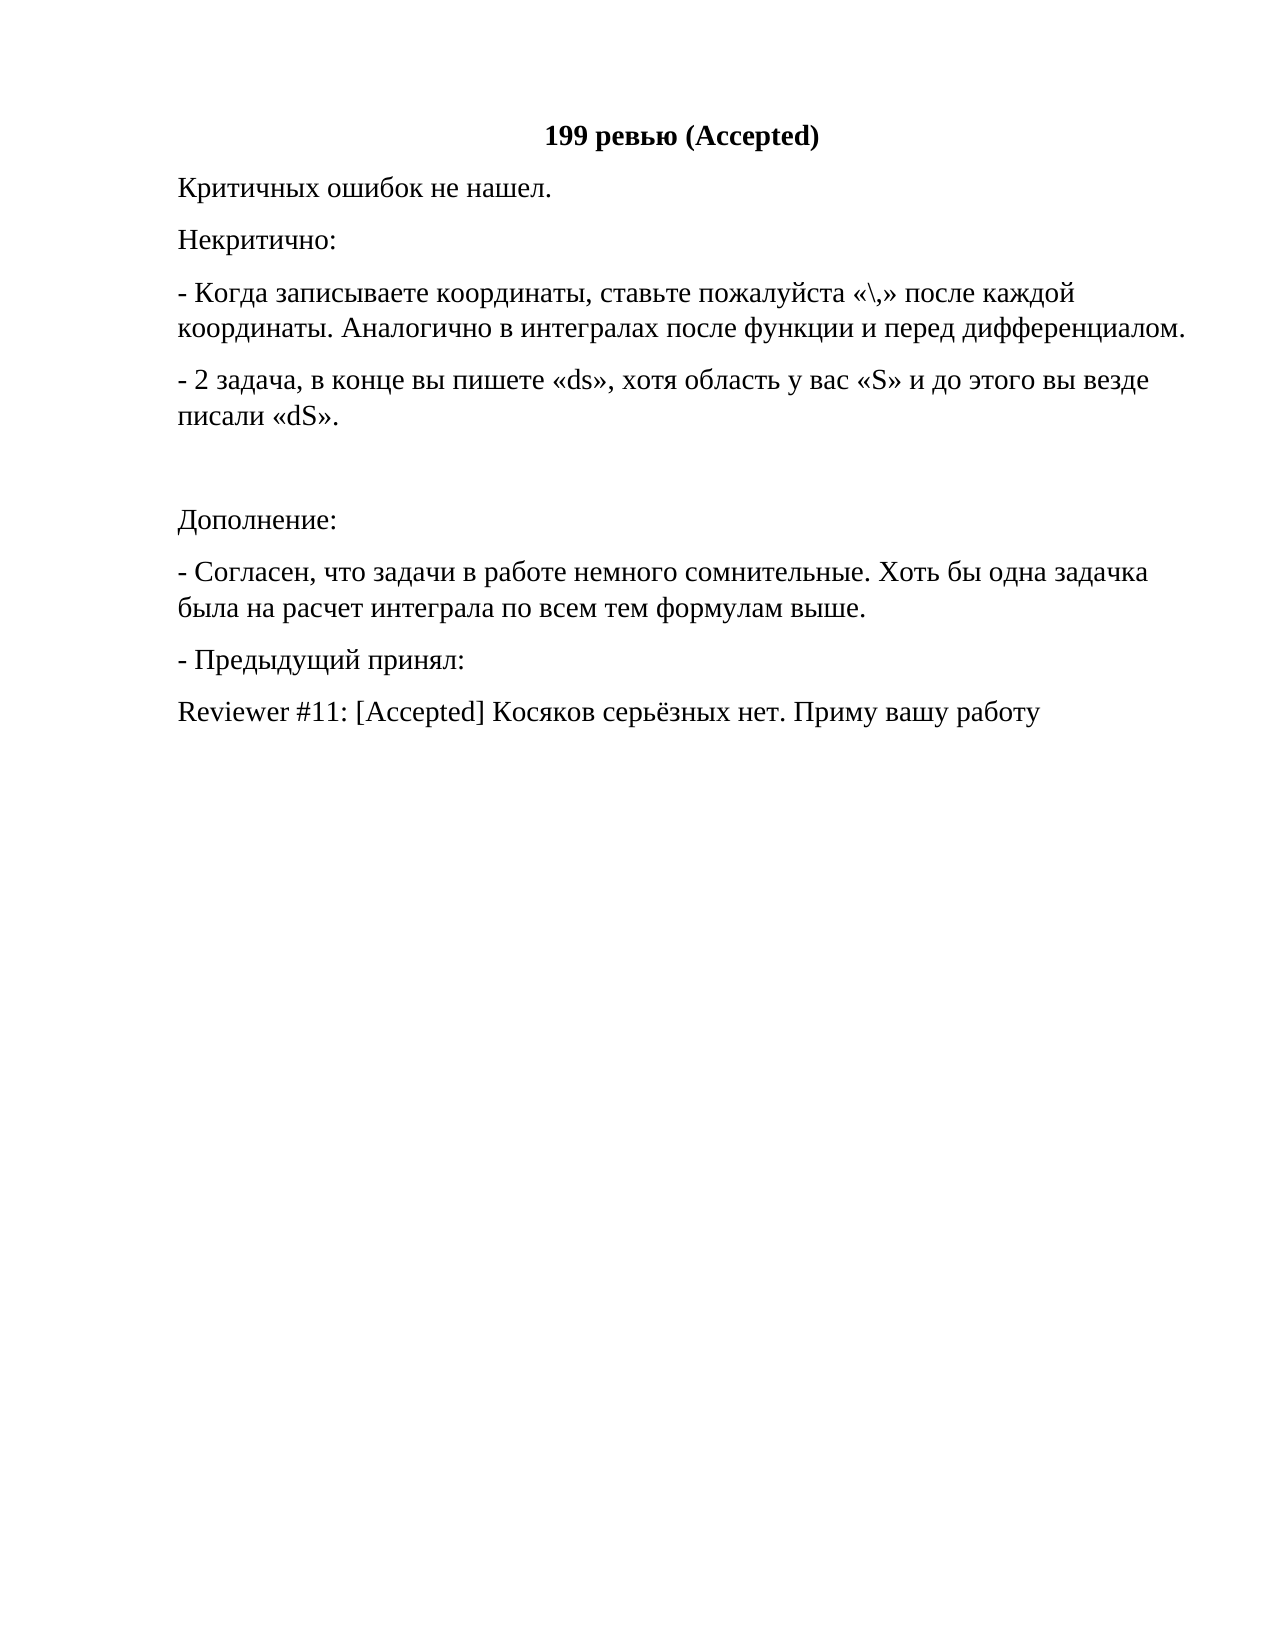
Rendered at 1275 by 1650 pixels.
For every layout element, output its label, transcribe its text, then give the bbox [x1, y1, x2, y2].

text - Согласен, что задачи в работе немного сомнительные. Хоть бы одна задачка была на расчет интеграла по всем тем формулам выше. [177, 554, 1186, 623]
text - Предыдущий принял: [177, 642, 1186, 676]
text Критичных ошибок не нашел. [177, 170, 1186, 204]
text Reviewer #11: [Accepted] Косяков серьёзных нет. Приму вашу работу [177, 694, 1186, 728]
text 199 ревью (Accepted) [177, 118, 1186, 152]
text - 2 задача, в конце вы пишете «ds», хотя область у вас «S» и до этого вы везде писали «dS». [177, 362, 1186, 431]
text Дополнение: [177, 502, 1186, 536]
text - Когда записываете координаты, ставьте пожалуйста «\,» после каждой координаты. Аналогично в интегралах после функции и перед дифференциалом. [177, 275, 1186, 344]
text Некритично: [177, 222, 1186, 256]
